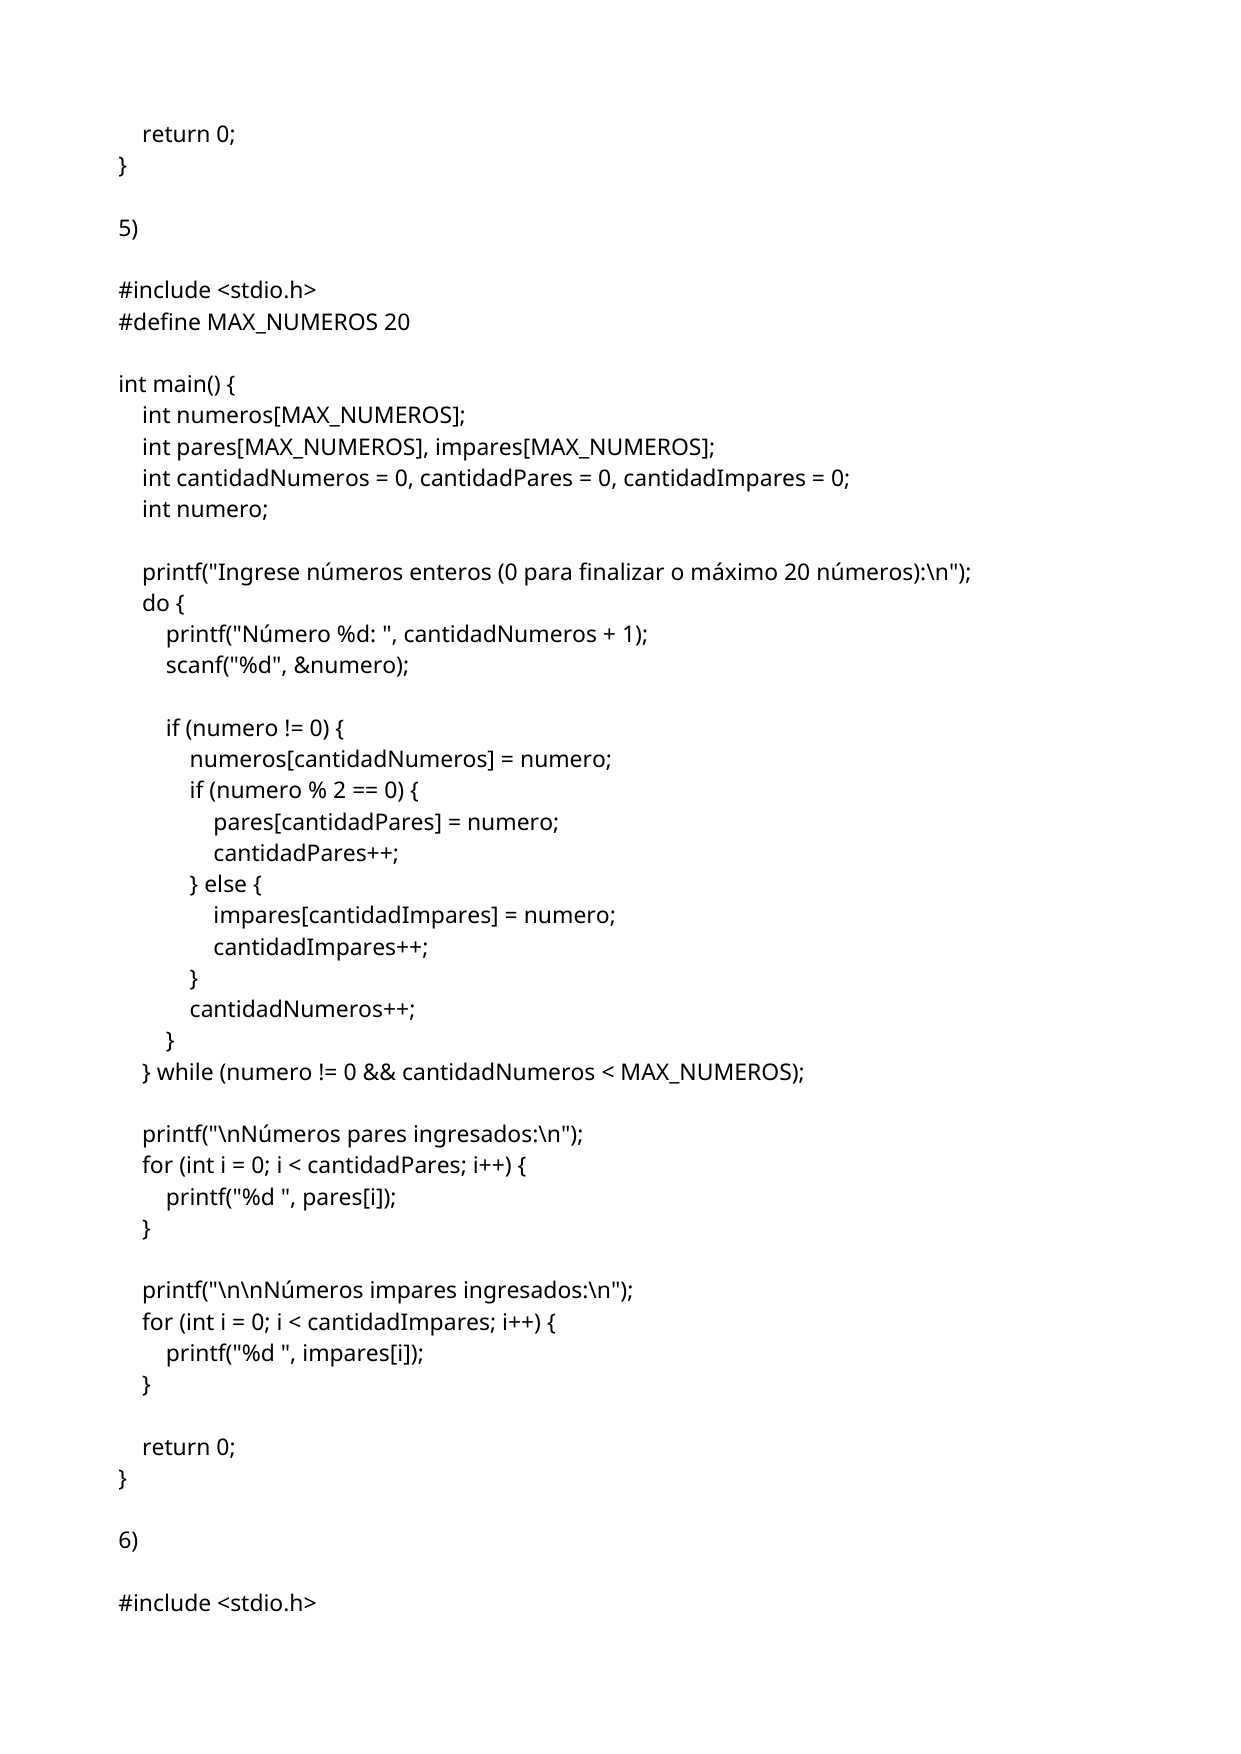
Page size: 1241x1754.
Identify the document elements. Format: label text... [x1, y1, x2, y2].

text int numeros[MAX_NUMEROS]; [118, 399, 1122, 431]
text int numero; [118, 493, 1122, 524]
text printf("\nNúmeros pares ingresados:\n"); [118, 1118, 1122, 1149]
text if (numero != 0) { [118, 712, 1122, 743]
text } while (numero != 0 && cantidadNumeros < MAX_NUMEROS); [118, 1056, 1122, 1087]
text printf("\n\nNúmeros impares ingresados:\n"); [118, 1274, 1122, 1306]
text printf("%d ", pares[i]); [118, 1181, 1122, 1212]
text if (numero % 2 == 0) { [118, 774, 1122, 806]
text } [118, 1462, 1122, 1493]
text pares[cantidadPares] = numero; [118, 806, 1122, 837]
text #define MAX_NUMEROS 20 [118, 306, 1122, 337]
text 5) [118, 212, 1122, 243]
text for (int i = 0; i < cantidadPares; i++) { [118, 1149, 1122, 1181]
text cantidadImpares++; [118, 931, 1122, 962]
text impares[cantidadImpares] = numero; [118, 899, 1122, 931]
text return 0; [118, 118, 1122, 149]
text int pares[MAX_NUMEROS], impares[MAX_NUMEROS]; [118, 431, 1122, 462]
text cantidadPares++; [118, 837, 1122, 868]
text printf("%d ", impares[i]); [118, 1337, 1122, 1368]
text return 0; [118, 1431, 1122, 1462]
text int cantidadNumeros = 0, cantidadPares = 0, cantidadImpares = 0; [118, 462, 1122, 493]
text printf("Ingrese números enteros (0 para finalizar o máximo 20 números):\n"); [118, 556, 1122, 587]
text } [118, 149, 1122, 181]
text #include <stdio.h> [118, 1587, 1122, 1618]
text do { [118, 587, 1122, 618]
text printf("Número %d: ", cantidadNumeros + 1); [118, 618, 1122, 649]
text cantidadNumeros++; [118, 993, 1122, 1024]
text } else { [118, 868, 1122, 899]
text scanf("%d", &numero); [118, 649, 1122, 681]
text numeros[cantidadNumeros] = numero; [118, 743, 1122, 774]
text } [118, 962, 1122, 993]
text 6) [118, 1524, 1122, 1556]
text } [118, 1368, 1122, 1399]
text #include <stdio.h> [118, 274, 1122, 306]
text } [118, 1024, 1122, 1056]
text int main() { [118, 368, 1122, 399]
text for (int i = 0; i < cantidadImpares; i++) { [118, 1306, 1122, 1337]
text } [118, 1212, 1122, 1243]
